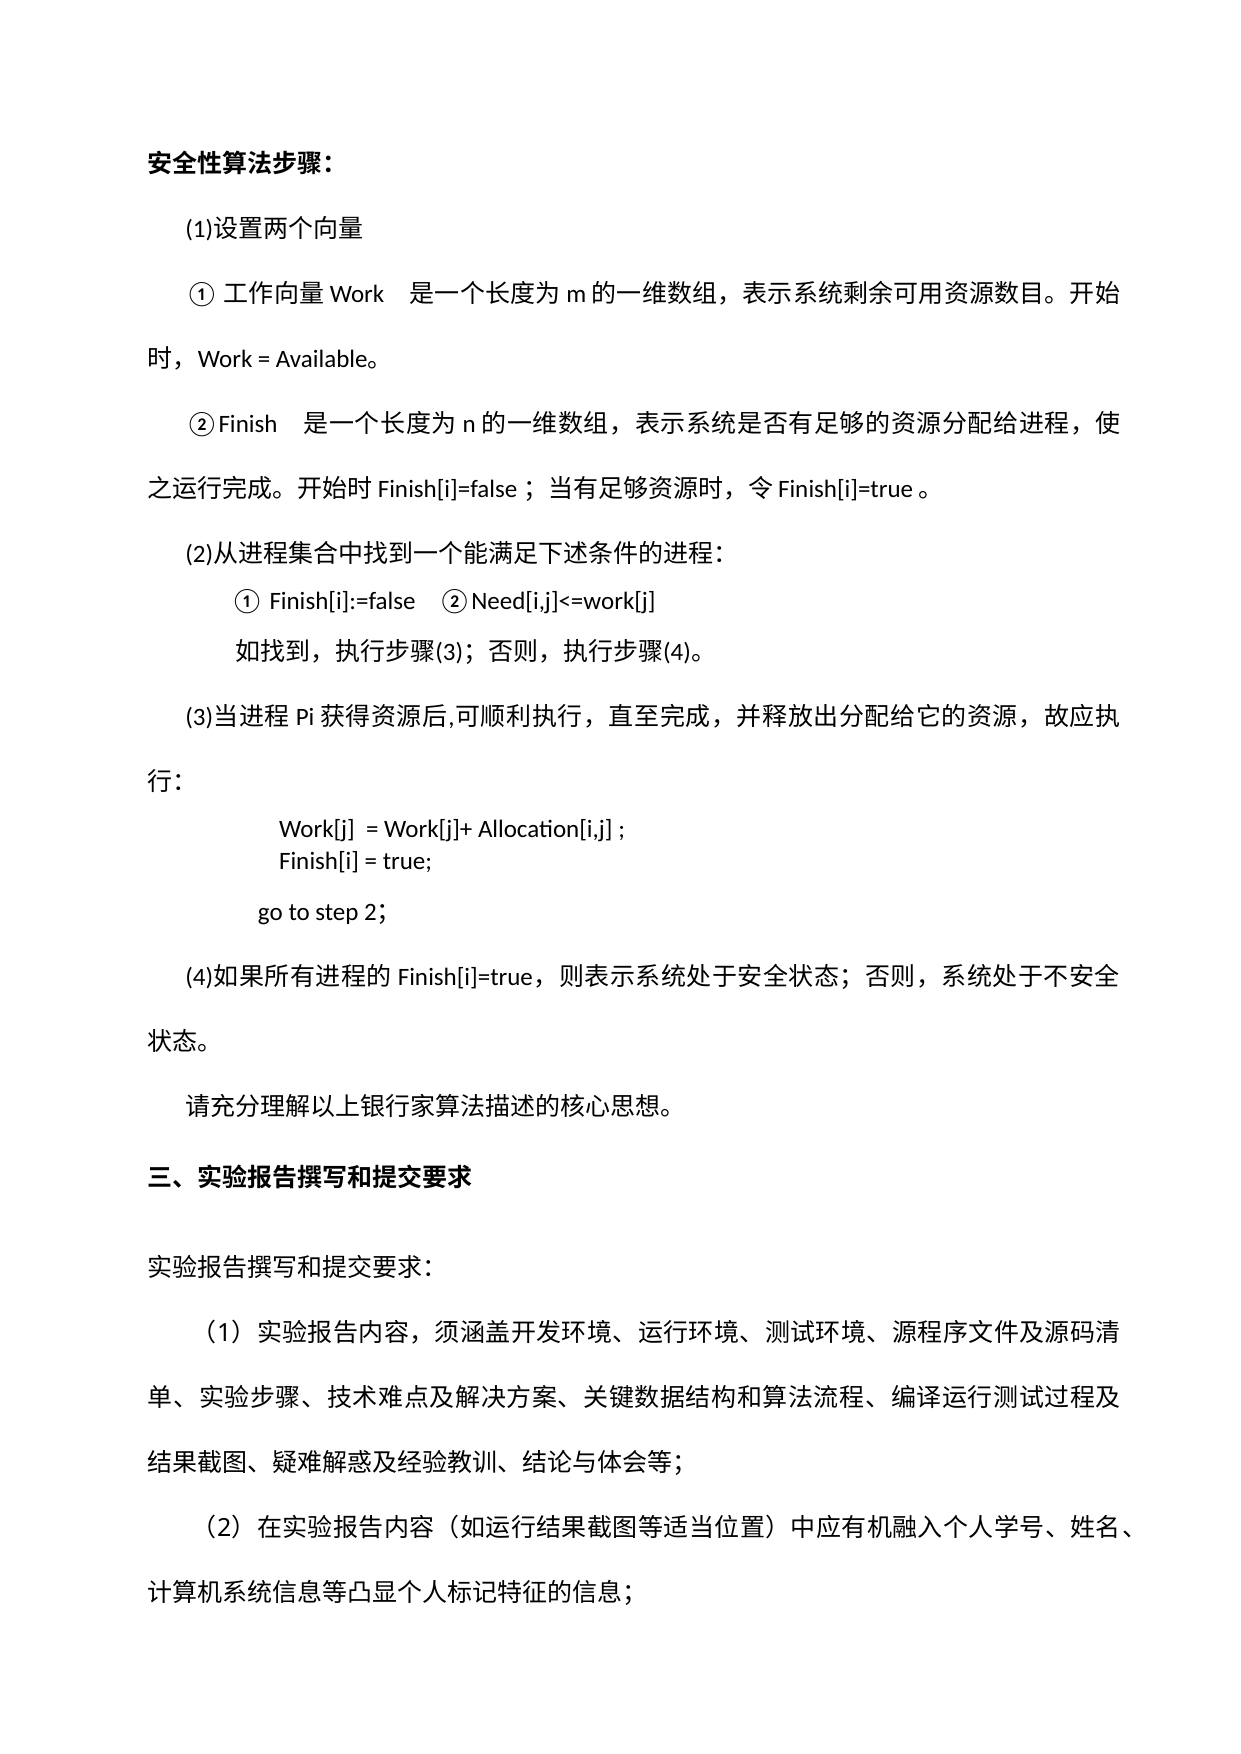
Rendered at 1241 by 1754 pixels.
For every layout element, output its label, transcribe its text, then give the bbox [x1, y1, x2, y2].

text Work[j] = Work[j]+ Allocation[i,j] ; [148, 812, 1122, 844]
text Finish[i] = true; [148, 844, 1122, 877]
text ②Finish 是一个长度为n的一维数组，表示系统是否有足够的资源分配给进程，使之运行完成。开始时Finish[i]=false ；当有足够资源时，令Finish[i]=true 。 [148, 389, 1122, 519]
text 实验报告撰写和提交要求： [148, 1233, 1122, 1298]
text 安全性算法步骤： [148, 129, 1122, 194]
text (2)从进程集合中找到一个能满足下述条件的进程： [148, 519, 1122, 584]
text ①工作向量Work 是一个长度为m的一维数组，表示系统剩余可用资源数目。开始时，Work = Available。 [148, 259, 1122, 389]
text ① Finish[i]:=false ②Need[i,j]<=work[j] [148, 584, 1122, 617]
text (4)如果所有进程的Finish[i]=true，则表示系统处于安全状态；否则，系统处于不安全状态。 [148, 942, 1122, 1072]
text (1)设置两个向量 [148, 194, 1122, 259]
text （2）在实验报告内容（如运行结果截图等适当位置）中应有机融入个人学号、姓名、计算机系统信息等凸显个人标记特征的信息； [148, 1493, 1122, 1623]
subtitle 三、实验报告撰写和提交要求 [148, 1143, 1122, 1208]
text go to step 2； [148, 877, 1122, 942]
text (3)当进程Pi获得资源后,可顺利执行，直至完成，并释放出分配给它的资源，故应执行： [148, 682, 1122, 812]
text 如找到，执行步骤(3)；否则，执行步骤(4)。 [148, 617, 1122, 682]
text 请充分理解以上银行家算法描述的核心思想。 [148, 1072, 1122, 1137]
text （1）实验报告内容，须涵盖开发环境、运行环境、测试环境、源程序文件及源码清单、实验步骤、技术难点及解决方案、关键数据结构和算法流程、编译运行测试过程及结果截图、疑难解惑及经验教训、结论与体会等； [148, 1298, 1122, 1493]
